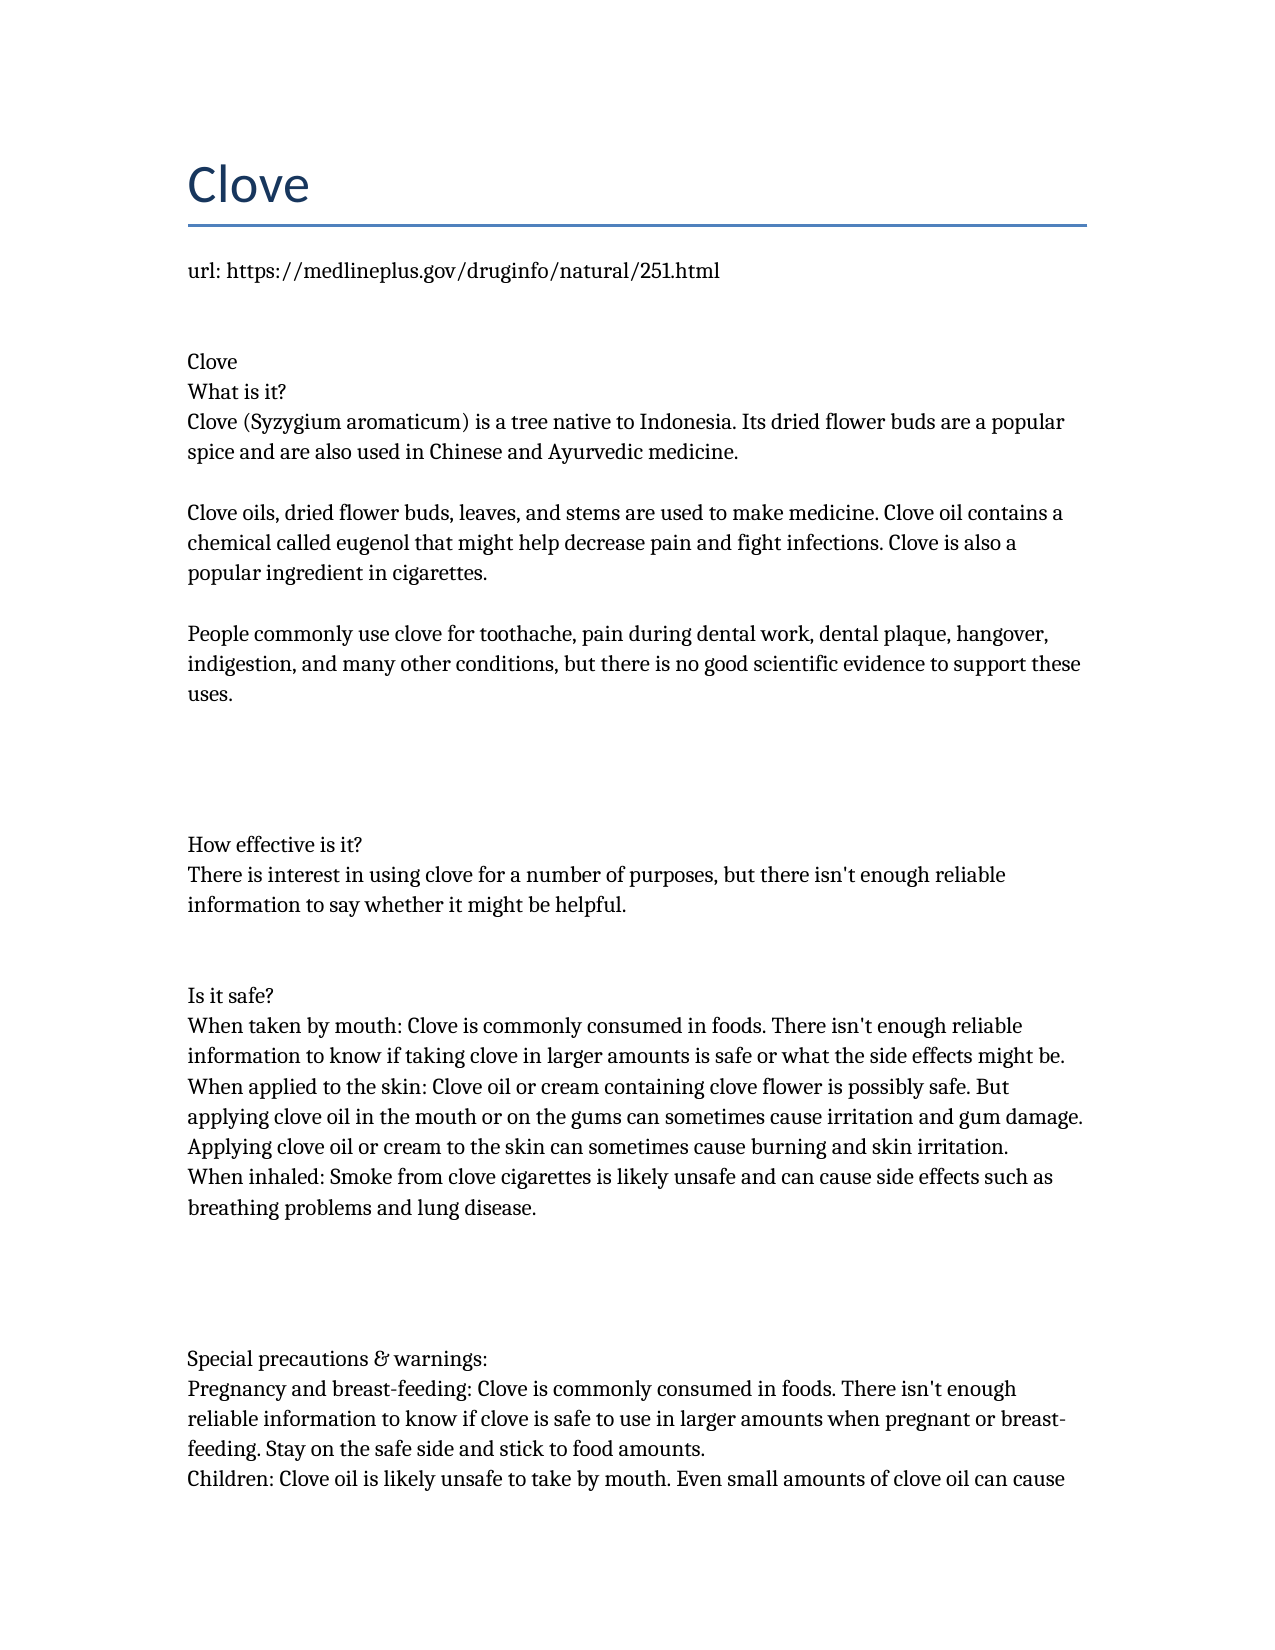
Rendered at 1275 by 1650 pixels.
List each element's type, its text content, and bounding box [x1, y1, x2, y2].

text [187, 258, 1087, 1492]
title Clove [187, 150, 1087, 227]
